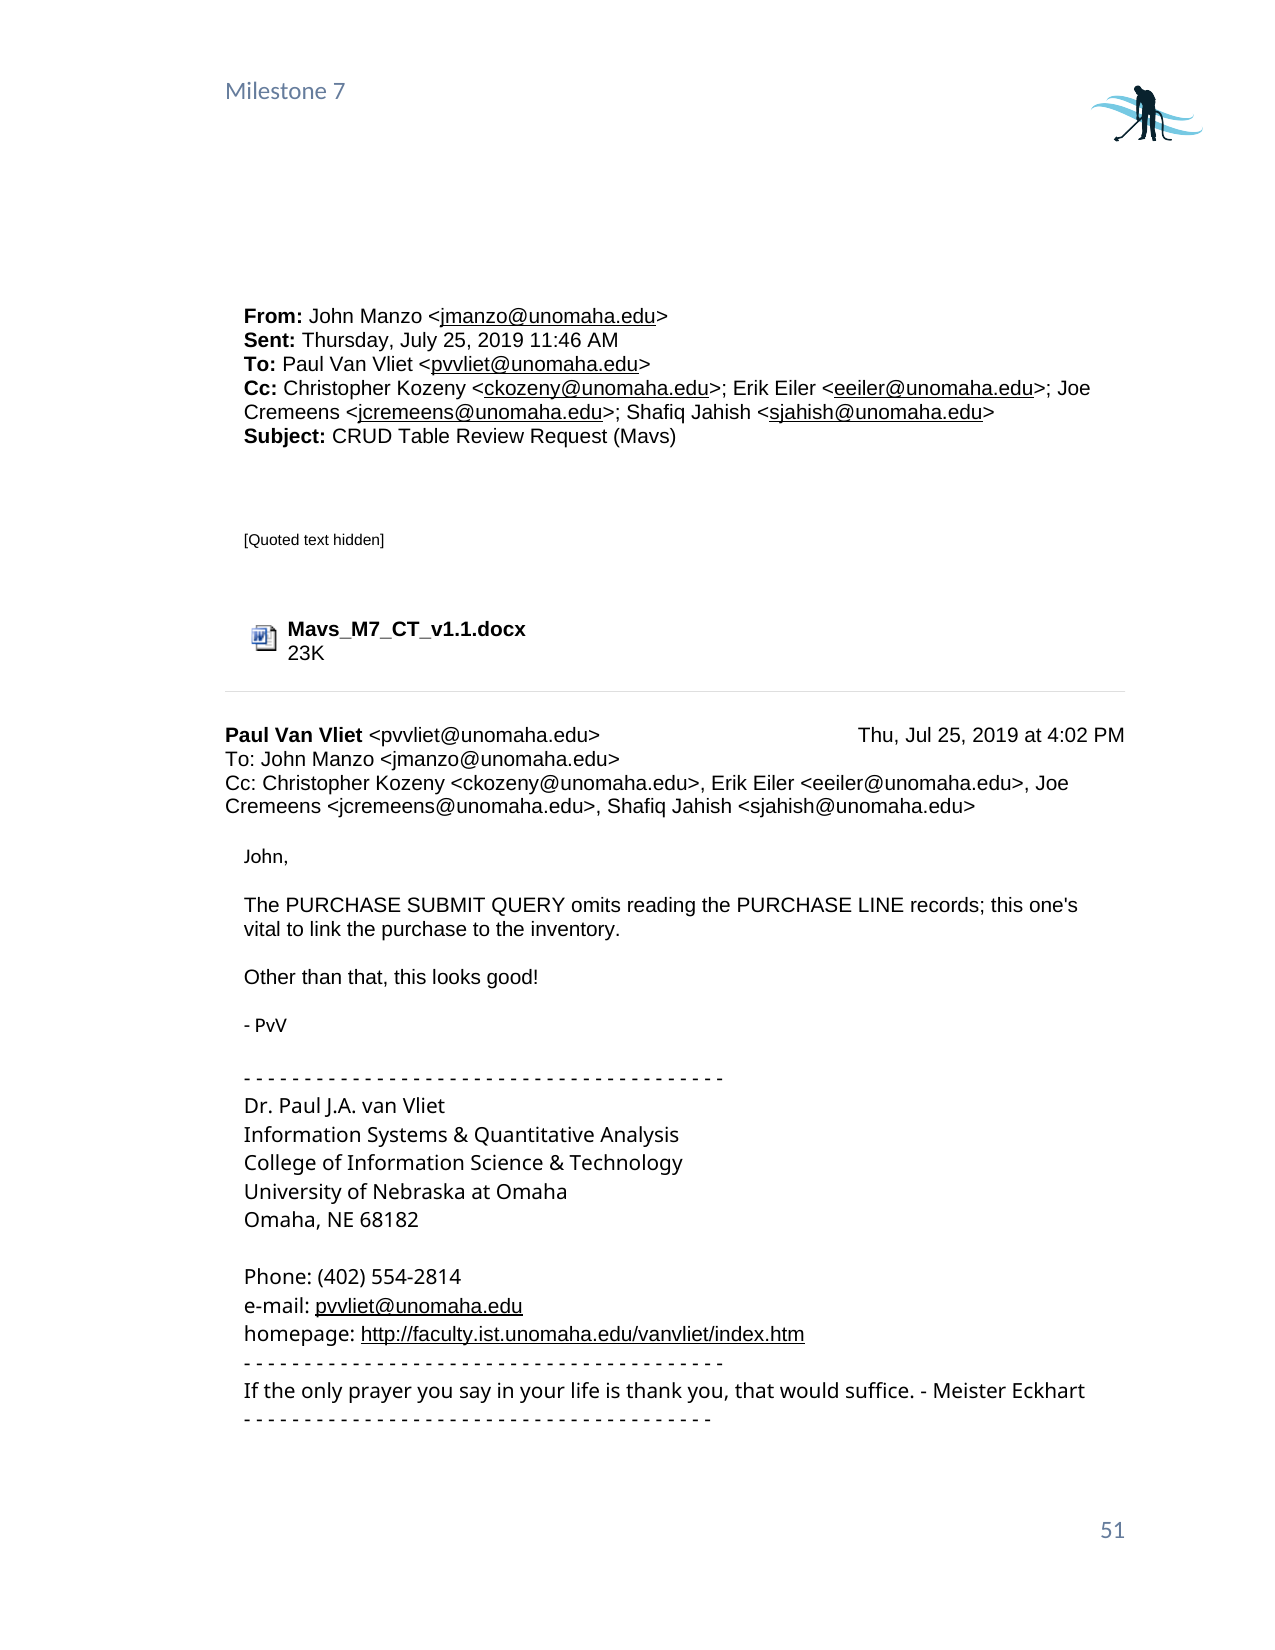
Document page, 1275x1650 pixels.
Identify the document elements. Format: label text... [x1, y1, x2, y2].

table_cell To: John Manzo <jmanzo@unomaha.edu> Cc: Christopher Kozeny <ckozeny@unomaha.edu>, Erik Eiler <eeiler@unomaha.edu>, Joe Cremeens <jcremeens@unomaha.edu>, Shafiq Jahish <sjahish@unomaha.edu> [225, 746, 1125, 824]
table_header Paul Van Vliet <pvvliet@unomaha.edu> [225, 723, 801, 746]
picture [1090, 85, 1203, 142]
table_cell [225, 825, 1125, 1477]
table_header Thu, Jul 25, 2019 at 4:02 PM [801, 723, 1125, 746]
picture [251, 625, 277, 651]
table_cell [225, 150, 1125, 691]
